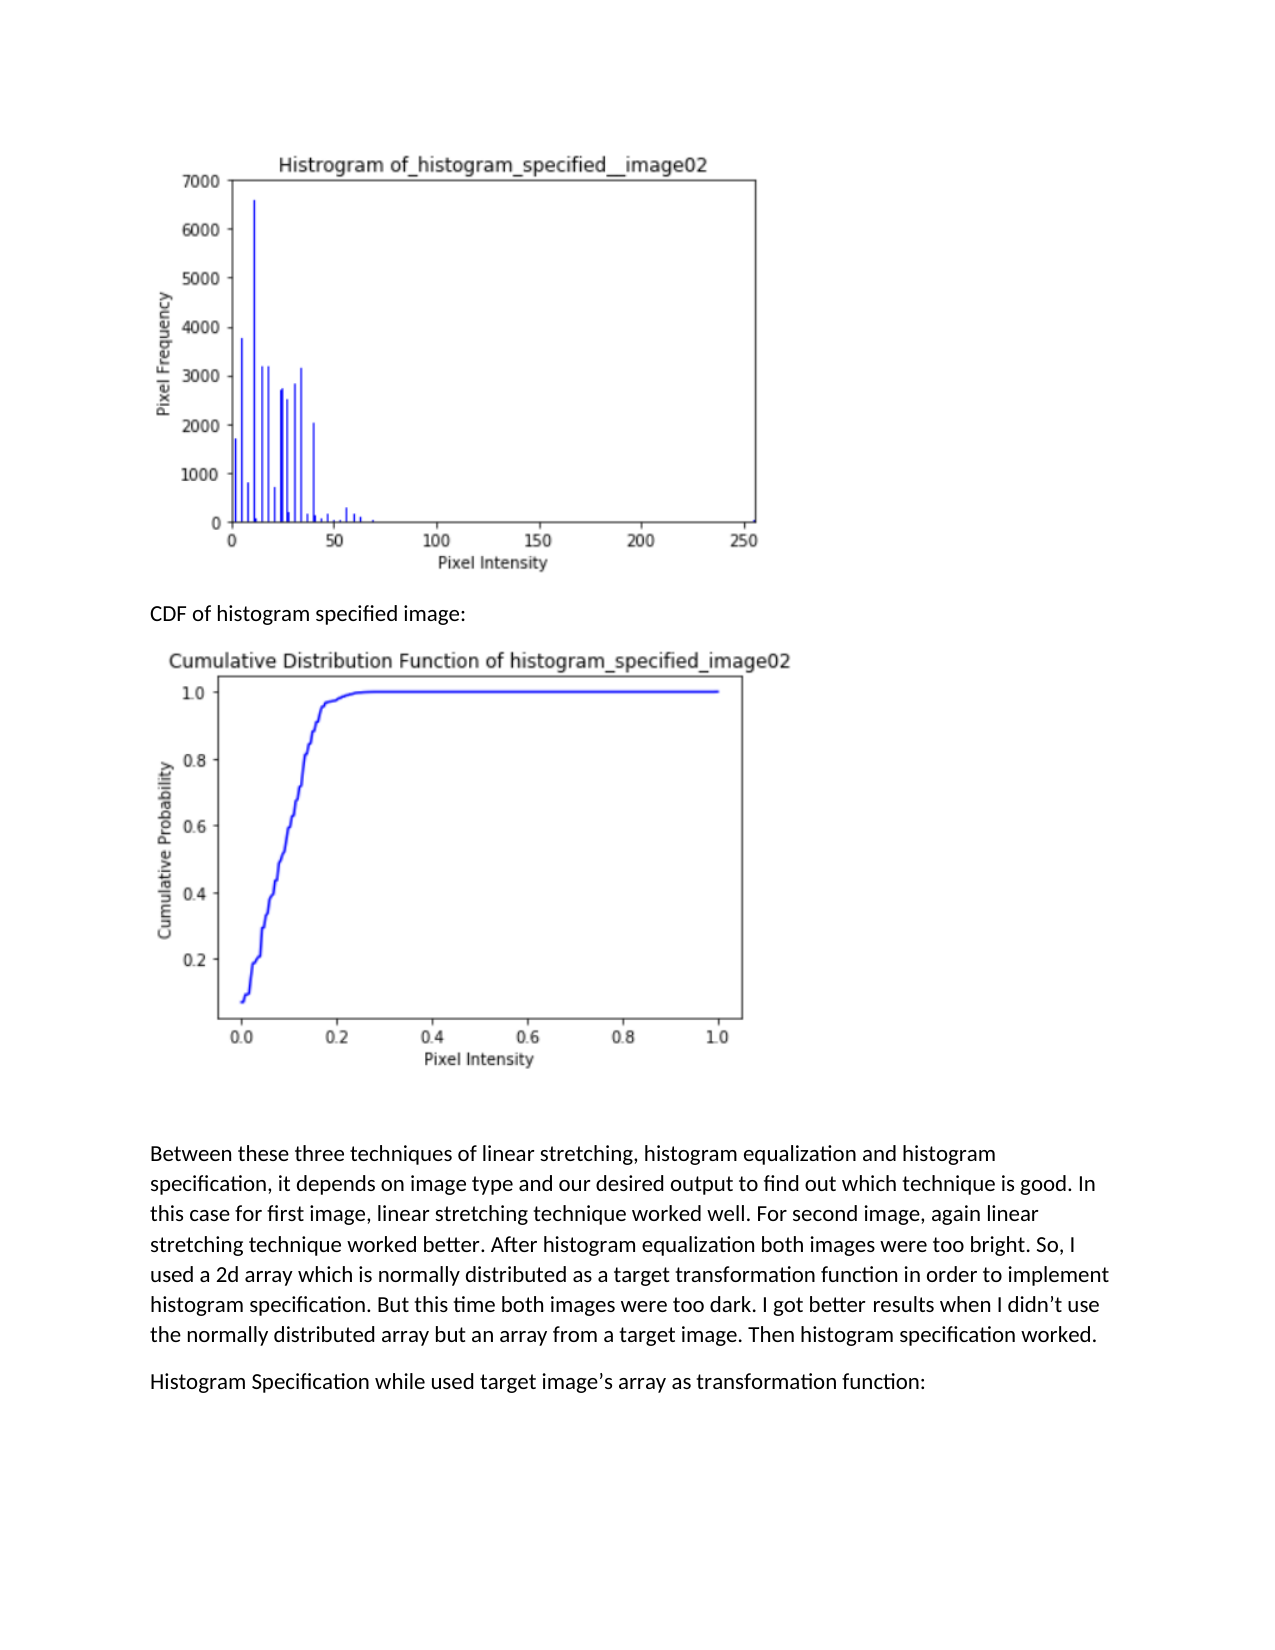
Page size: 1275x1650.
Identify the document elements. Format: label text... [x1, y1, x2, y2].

text Between these three techniques of linear stretching, histogram equalization and histogram specification, it depends on image type and our desired output to find out which technique is good. In this case for first image, linear stretching technique worked well. For second image, again linear stretching technique worked better. After histogram equalization both images were too bright. So, I used a 2d array which is normally distributed as a target transformation function in order to implement histogram specification. But this time both images were too dark. I got better results when I didn’t use the normally distributed array but an array from a target image. Then histogram specification worked. [150, 1139, 1125, 1348]
text CDF of histogram specified image: [150, 599, 1125, 627]
picture [150, 150, 769, 580]
picture [150, 645, 796, 1074]
text Histogram Specification while used target image’s array as transformation function: [150, 1367, 1125, 1395]
